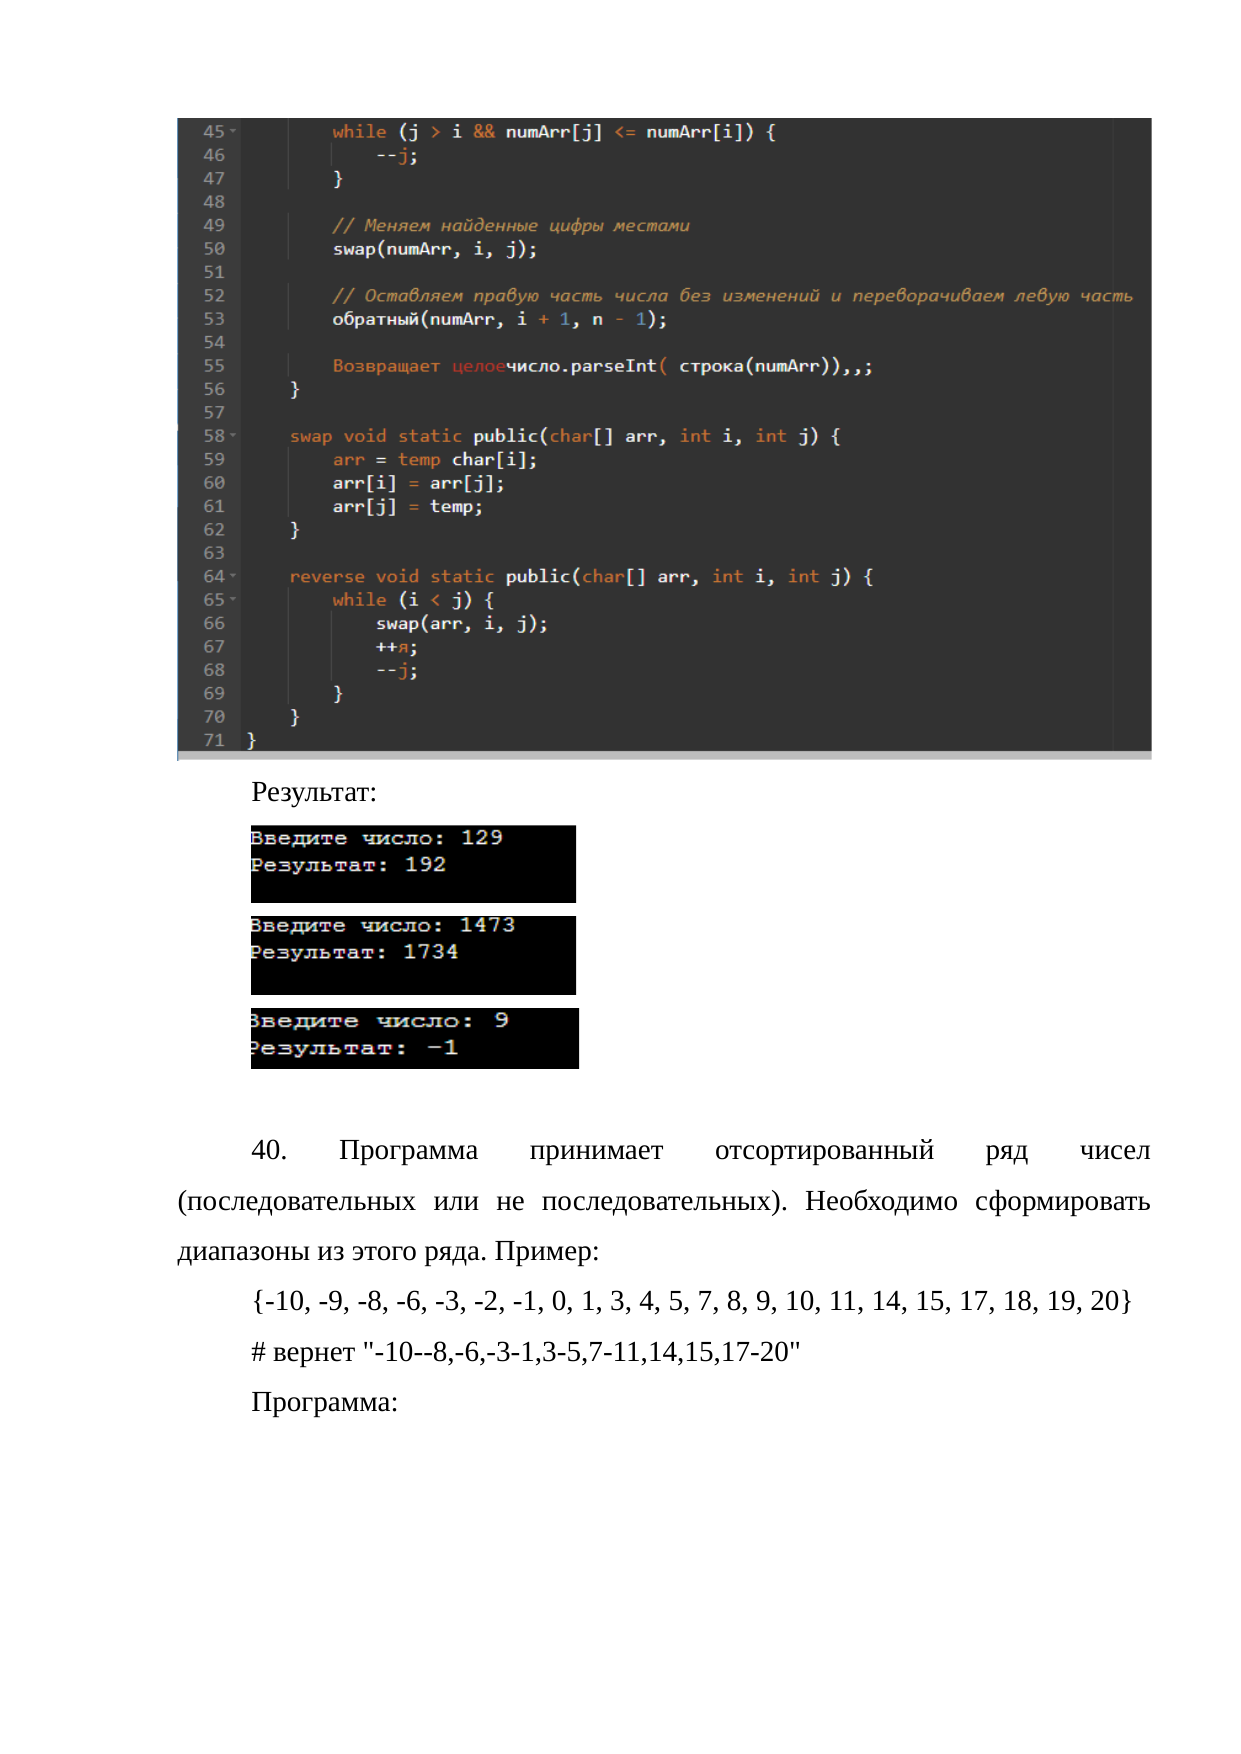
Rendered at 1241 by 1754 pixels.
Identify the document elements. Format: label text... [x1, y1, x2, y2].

text {-10, -9, -8, -6, -3, -2, -1, 0, 1, 3, 4, 5, 7, 8, 9, 10, 11, 14, 15, 17, 18, 19, 20} [177, 1283, 1152, 1317]
picture [251, 824, 577, 903]
text Программа: [177, 1384, 1152, 1418]
picture [251, 916, 577, 995]
text Результат: [177, 774, 1152, 808]
picture [177, 118, 1152, 761]
text 40. Программа принимает отсортированный ряд чисел (последовательных или не последовательных). Необходимо сформировать диапазоны из этого ряда. Пример: [177, 1132, 1152, 1267]
picture [251, 1008, 580, 1069]
text # вернет "-10--8,-6,-3-1,3-5,7-11,14,15,17-20" [177, 1334, 1152, 1367]
